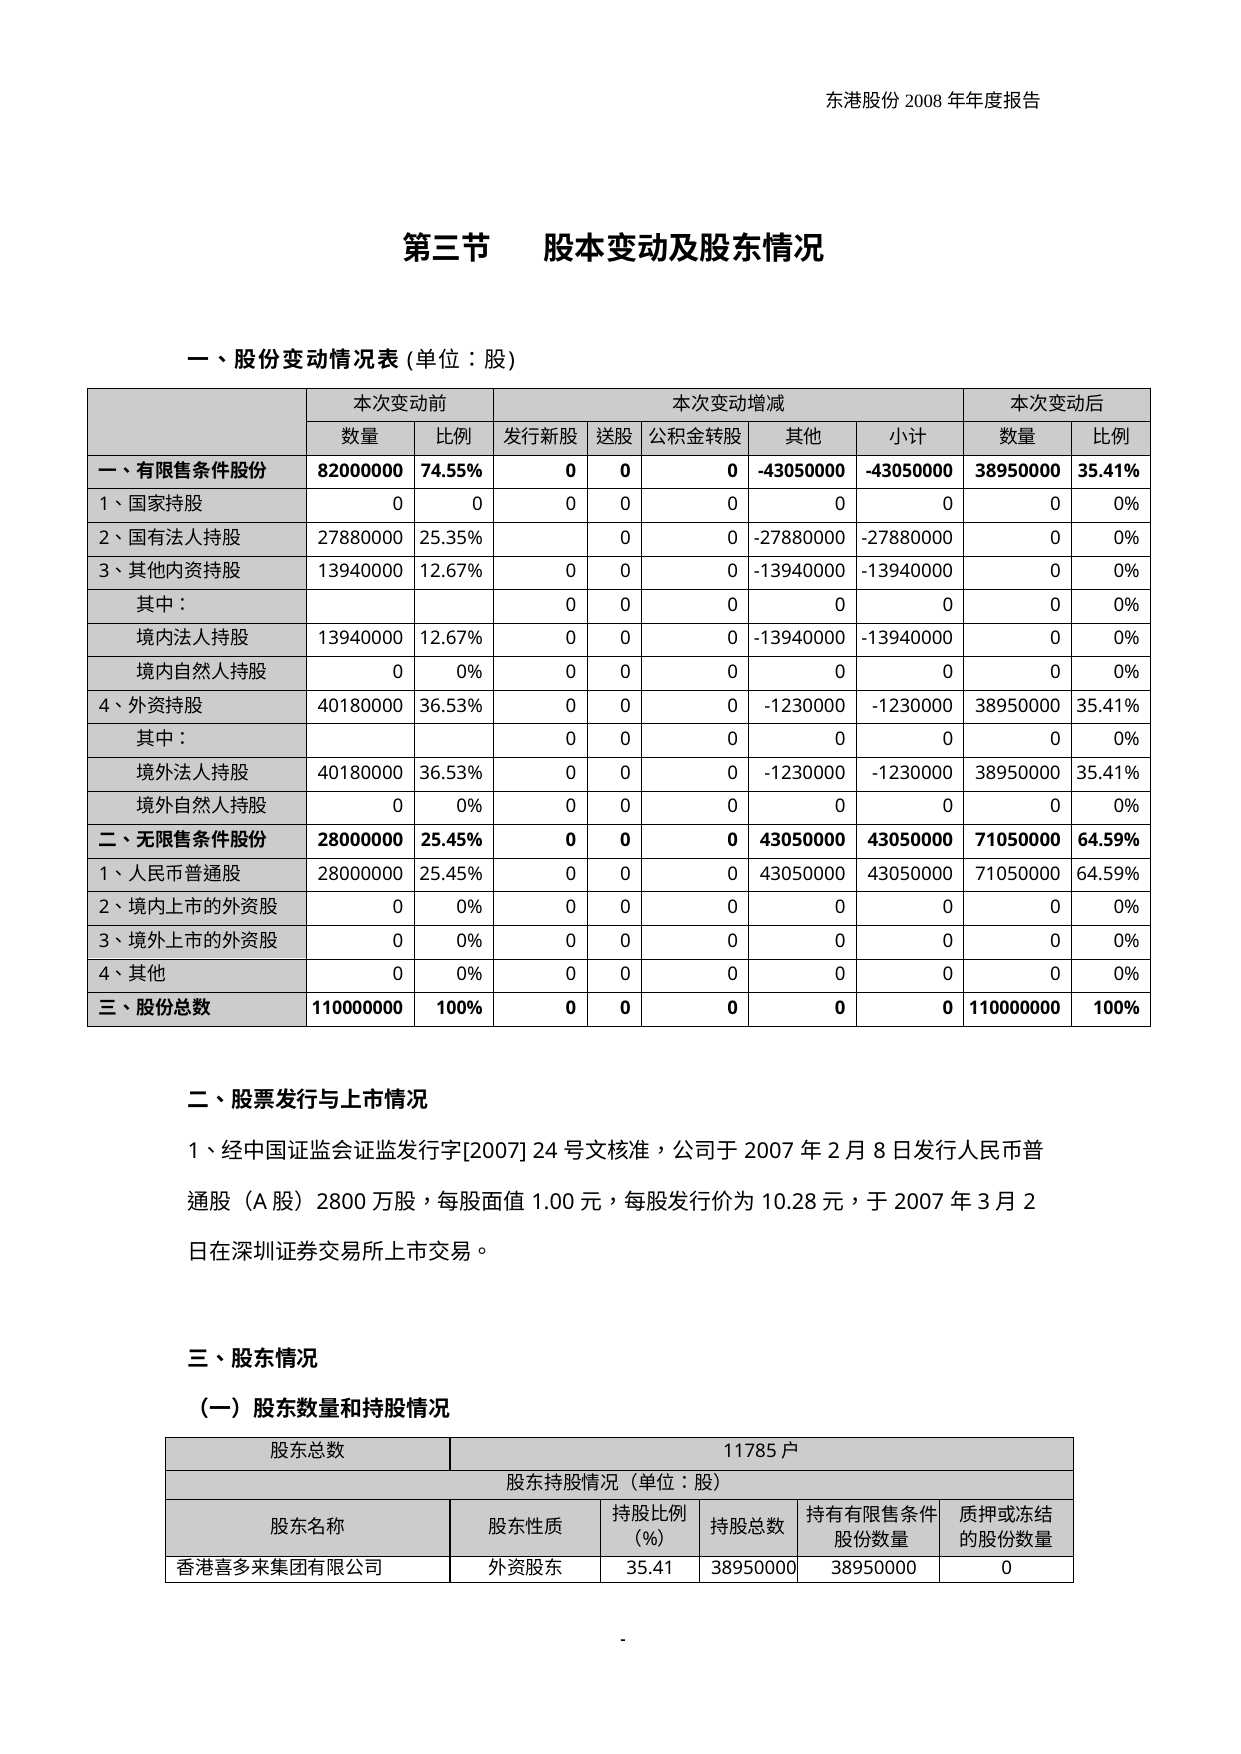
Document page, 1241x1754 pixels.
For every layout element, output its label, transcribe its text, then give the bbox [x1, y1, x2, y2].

table_cell 0% [1072, 657, 1150, 690]
table_cell 0 [588, 657, 641, 690]
table_cell 0 [857, 993, 963, 1026]
table_cell 110000000 [307, 993, 414, 1026]
table_cell 0 [749, 489, 856, 522]
table_cell 0 [588, 825, 641, 858]
table_cell 0 [494, 926, 587, 958]
table_cell 12.67% [415, 624, 493, 656]
table_cell 2、境内上市的外资股 [88, 892, 306, 925]
table_cell 27880000 [307, 523, 414, 556]
table_cell 0 [642, 590, 748, 623]
table_cell 0 [642, 993, 748, 1026]
table_cell 0 [642, 825, 748, 858]
table_cell 3、其他内资持股 [88, 557, 306, 589]
table_cell 0% [1072, 960, 1150, 992]
table_header 本次变动增减 [494, 389, 963, 421]
table_cell 比例 [1072, 422, 1150, 455]
table_cell 0 [588, 456, 641, 488]
table_cell 0 [307, 926, 414, 958]
table_cell 数量 [307, 422, 414, 455]
table_cell 82000000 [307, 456, 414, 488]
table_cell 0 [642, 724, 748, 757]
table_cell 0% [415, 792, 493, 824]
table_cell 2、国有法人持股 [88, 523, 306, 556]
table_cell 0 [642, 960, 748, 992]
table_header 股东总数 [166, 1438, 449, 1470]
table_cell 0 [749, 926, 856, 958]
table_cell 0 [642, 892, 748, 925]
table_cell 股东性质 [451, 1500, 600, 1556]
table_cell 43050000 [749, 825, 856, 858]
table_cell 0% [1072, 523, 1150, 556]
table_cell 110000000 [964, 993, 1071, 1026]
table_cell 0 [857, 926, 963, 958]
table_cell 0 [494, 489, 587, 522]
table_cell 一、有限售条件股份 [88, 456, 306, 488]
table_cell -1230000 [857, 691, 963, 723]
table_cell 36.53% [415, 758, 493, 791]
subtitle 第三节 股本变动及股东情况 [402, 226, 1165, 269]
table_cell 38950000 [964, 758, 1071, 791]
table_cell 0 [857, 960, 963, 992]
table_cell 股东持股情况（单位：股） [166, 1471, 1073, 1499]
table_cell 0 [964, 960, 1071, 992]
table_cell -13940000 [749, 557, 856, 589]
table_cell 0 [642, 926, 748, 958]
table_cell 0 [588, 926, 641, 958]
table_cell 0 [857, 590, 963, 623]
table_cell -13940000 [857, 557, 963, 589]
table_cell 0 [415, 489, 493, 522]
table_cell 0 [588, 691, 641, 723]
table_cell 比例 [415, 422, 493, 455]
table_cell 71050000 [964, 859, 1071, 891]
table_cell 0 [964, 590, 1071, 623]
table_cell 境内自然人持股 [88, 657, 306, 690]
table_cell 0% [1072, 590, 1150, 623]
table_cell 0 [857, 792, 963, 824]
table_cell 0 [588, 624, 641, 656]
table_cell 25.35% [415, 523, 493, 556]
table_cell [307, 590, 414, 623]
table_cell 0% [1072, 892, 1150, 925]
table_cell 0 [494, 657, 587, 690]
table_cell 其中： [88, 724, 306, 757]
text 通股（A 股）2800 万股，每股面值 1.00 元，每股发行价为 10.28 元，于 2007 年 3 月 2 日在深圳证券交易所上市交易。 [187, 1186, 1042, 1266]
table_cell 38950000 [964, 456, 1071, 488]
table_cell 0 [749, 892, 856, 925]
table_cell 境外自然人持股 [88, 792, 306, 824]
table_cell 13940000 [307, 557, 414, 589]
table_cell 0 [964, 792, 1071, 824]
table_cell 13940000 [307, 624, 414, 656]
table_cell 0 [964, 523, 1071, 556]
table_cell 0 [588, 557, 641, 589]
table_cell 74.55% [415, 456, 493, 488]
table_cell 38950000 [700, 1557, 797, 1582]
table_cell 持有有限售条件 股份数量 [798, 1500, 939, 1556]
table_cell 0 [494, 859, 587, 891]
table_cell 4、外资持股 [88, 691, 306, 723]
table_cell 0 [749, 724, 856, 757]
table_cell 0 [307, 960, 414, 992]
table_cell 三、股份总数 [88, 993, 306, 1026]
table_cell 0 [494, 960, 587, 992]
text （一）股东数量和持股情况 [187, 1393, 1165, 1423]
table_cell 0 [749, 960, 856, 992]
table_cell 28000000 [307, 859, 414, 891]
table_cell 0 [494, 758, 587, 791]
table_cell 0 [964, 557, 1071, 589]
table_cell 40180000 [307, 758, 414, 791]
table_cell 0 [588, 792, 641, 824]
table_cell 0% [1072, 724, 1150, 757]
table_cell 0 [494, 557, 587, 589]
table_cell [307, 724, 414, 757]
table_cell 0 [749, 590, 856, 623]
table_cell -43050000 [749, 456, 856, 488]
table_cell 0 [588, 859, 641, 891]
text 三、股东情况 [187, 1343, 1165, 1372]
table_cell 0 [588, 758, 641, 791]
table_cell 股东名称 [166, 1500, 449, 1556]
table_cell 境外法人持股 [88, 758, 306, 791]
table_cell 35.41% [1072, 456, 1150, 488]
table_cell -13940000 [857, 624, 963, 656]
table_cell 持股比例 （%） [601, 1500, 699, 1556]
table_cell 0 [588, 960, 641, 992]
table_cell 0 [642, 557, 748, 589]
table_cell 公积金转股 [642, 422, 748, 455]
table_cell 0 [964, 489, 1071, 522]
table_cell 0 [642, 523, 748, 556]
table_cell 12.67% [415, 557, 493, 589]
table_cell 0 [642, 624, 748, 656]
table_cell 0 [494, 691, 587, 723]
table_cell 0 [857, 657, 963, 690]
table_cell -43050000 [857, 456, 963, 488]
table_cell 0 [307, 657, 414, 690]
table_cell -1230000 [749, 691, 856, 723]
table_cell 0% [1072, 489, 1150, 522]
table_cell 0 [588, 724, 641, 757]
table_cell -13940000 [749, 624, 856, 656]
table_cell 64.59% [1072, 859, 1150, 891]
table_cell 0 [857, 489, 963, 522]
table_cell 0 [940, 1557, 1073, 1582]
table_cell 35.41% [1072, 758, 1150, 791]
table_cell 0 [642, 657, 748, 690]
table_cell 0 [307, 892, 414, 925]
text 1、经中国证监会证监发行字[2007] 24 号文核准，公司于 2007 年 2 月 8 日发行人民币普 [187, 1135, 1165, 1165]
table_header [88, 389, 306, 455]
table_cell 质押或冻结 的股份数量 [940, 1500, 1073, 1556]
table_cell 43050000 [749, 859, 856, 891]
table_cell 100% [415, 993, 493, 1026]
table_cell 其他 [749, 422, 856, 455]
table_cell 0 [642, 792, 748, 824]
table_cell 0 [642, 489, 748, 522]
table_cell 0% [1072, 926, 1150, 958]
table_cell 1、人民币普通股 [88, 859, 306, 891]
table_cell 0 [642, 859, 748, 891]
table_cell 0 [642, 758, 748, 791]
table_cell 40180000 [307, 691, 414, 723]
table_cell [415, 590, 493, 623]
table_cell 38950000 [964, 691, 1071, 723]
table_cell 28000000 [307, 825, 414, 858]
table_cell -1230000 [749, 758, 856, 791]
table_cell 0 [494, 624, 587, 656]
table_cell 其中： [88, 590, 306, 623]
table_cell 0% [415, 926, 493, 958]
table_cell 1、国家持股 [88, 489, 306, 522]
table_cell 43050000 [857, 859, 963, 891]
table_cell 43050000 [857, 825, 963, 858]
table_cell 36.53% [415, 691, 493, 723]
table_cell 0% [415, 892, 493, 925]
table_cell 0 [588, 892, 641, 925]
table_cell 香港喜多来集团有限公司 [166, 1557, 449, 1582]
table_cell 0 [857, 724, 963, 757]
table_cell 4、其他 [88, 960, 306, 992]
table_cell 35.41% [1072, 691, 1150, 723]
table_cell 0 [642, 691, 748, 723]
table_cell 0 [307, 489, 414, 522]
table_cell -1230000 [857, 758, 963, 791]
table_cell 0 [749, 657, 856, 690]
table_cell 0 [588, 993, 641, 1026]
table_cell 25.45% [415, 825, 493, 858]
table_cell 0 [642, 456, 748, 488]
table_cell 0% [415, 657, 493, 690]
table_header 11785 户 [451, 1438, 1073, 1470]
table_cell 发行新股 [494, 422, 587, 455]
table_cell 0 [964, 657, 1071, 690]
table_header 本次变动前 [307, 389, 493, 421]
table_cell 0 [588, 590, 641, 623]
table_cell 0 [749, 993, 856, 1026]
table_cell 100% [1072, 993, 1150, 1026]
table_cell 0 [588, 523, 641, 556]
table_cell 0 [964, 624, 1071, 656]
table_cell 0 [494, 825, 587, 858]
table_cell 外资股东 [451, 1557, 600, 1582]
table_cell 38950000 [798, 1557, 939, 1582]
table_cell 数量 [964, 422, 1071, 455]
table_cell 35.41 [601, 1557, 699, 1582]
table_cell 0 [494, 456, 587, 488]
table_cell 0 [494, 792, 587, 824]
table_cell 0% [1072, 557, 1150, 589]
table_cell 0 [964, 892, 1071, 925]
table_cell 0 [307, 792, 414, 824]
table_cell 0 [588, 489, 641, 522]
table_cell 0 [494, 724, 587, 757]
table_cell 送股 [588, 422, 641, 455]
table_cell 0 [964, 724, 1071, 757]
table_cell 持股总数 [700, 1500, 797, 1556]
table_cell 0% [415, 960, 493, 992]
table_cell 0% [1072, 792, 1150, 824]
table_cell 0 [749, 792, 856, 824]
table_cell 0 [964, 926, 1071, 958]
table_cell 境内法人持股 [88, 624, 306, 656]
text 一、股份变动情况表 (单位：股) [187, 344, 1165, 374]
table_header 本次变动后 [964, 389, 1150, 421]
table_cell -27880000 [857, 523, 963, 556]
table_cell -27880000 [749, 523, 856, 556]
table_cell 64.59% [1072, 825, 1150, 858]
table_cell 71050000 [964, 825, 1071, 858]
table_cell 0 [494, 993, 587, 1026]
table_cell 0 [494, 590, 587, 623]
table_cell [415, 724, 493, 757]
table_cell 25.45% [415, 859, 493, 891]
table_cell 二、无限售条件股份 [88, 825, 306, 858]
table_cell 0% [1072, 624, 1150, 656]
table_cell [494, 523, 587, 556]
text 二、股票发行与上市情况 [187, 1084, 1165, 1114]
table_cell 小计 [857, 422, 963, 455]
table_cell 3、境外上市的外资股 [88, 926, 306, 958]
table_cell 0 [494, 892, 587, 925]
table_cell 0 [857, 892, 963, 925]
